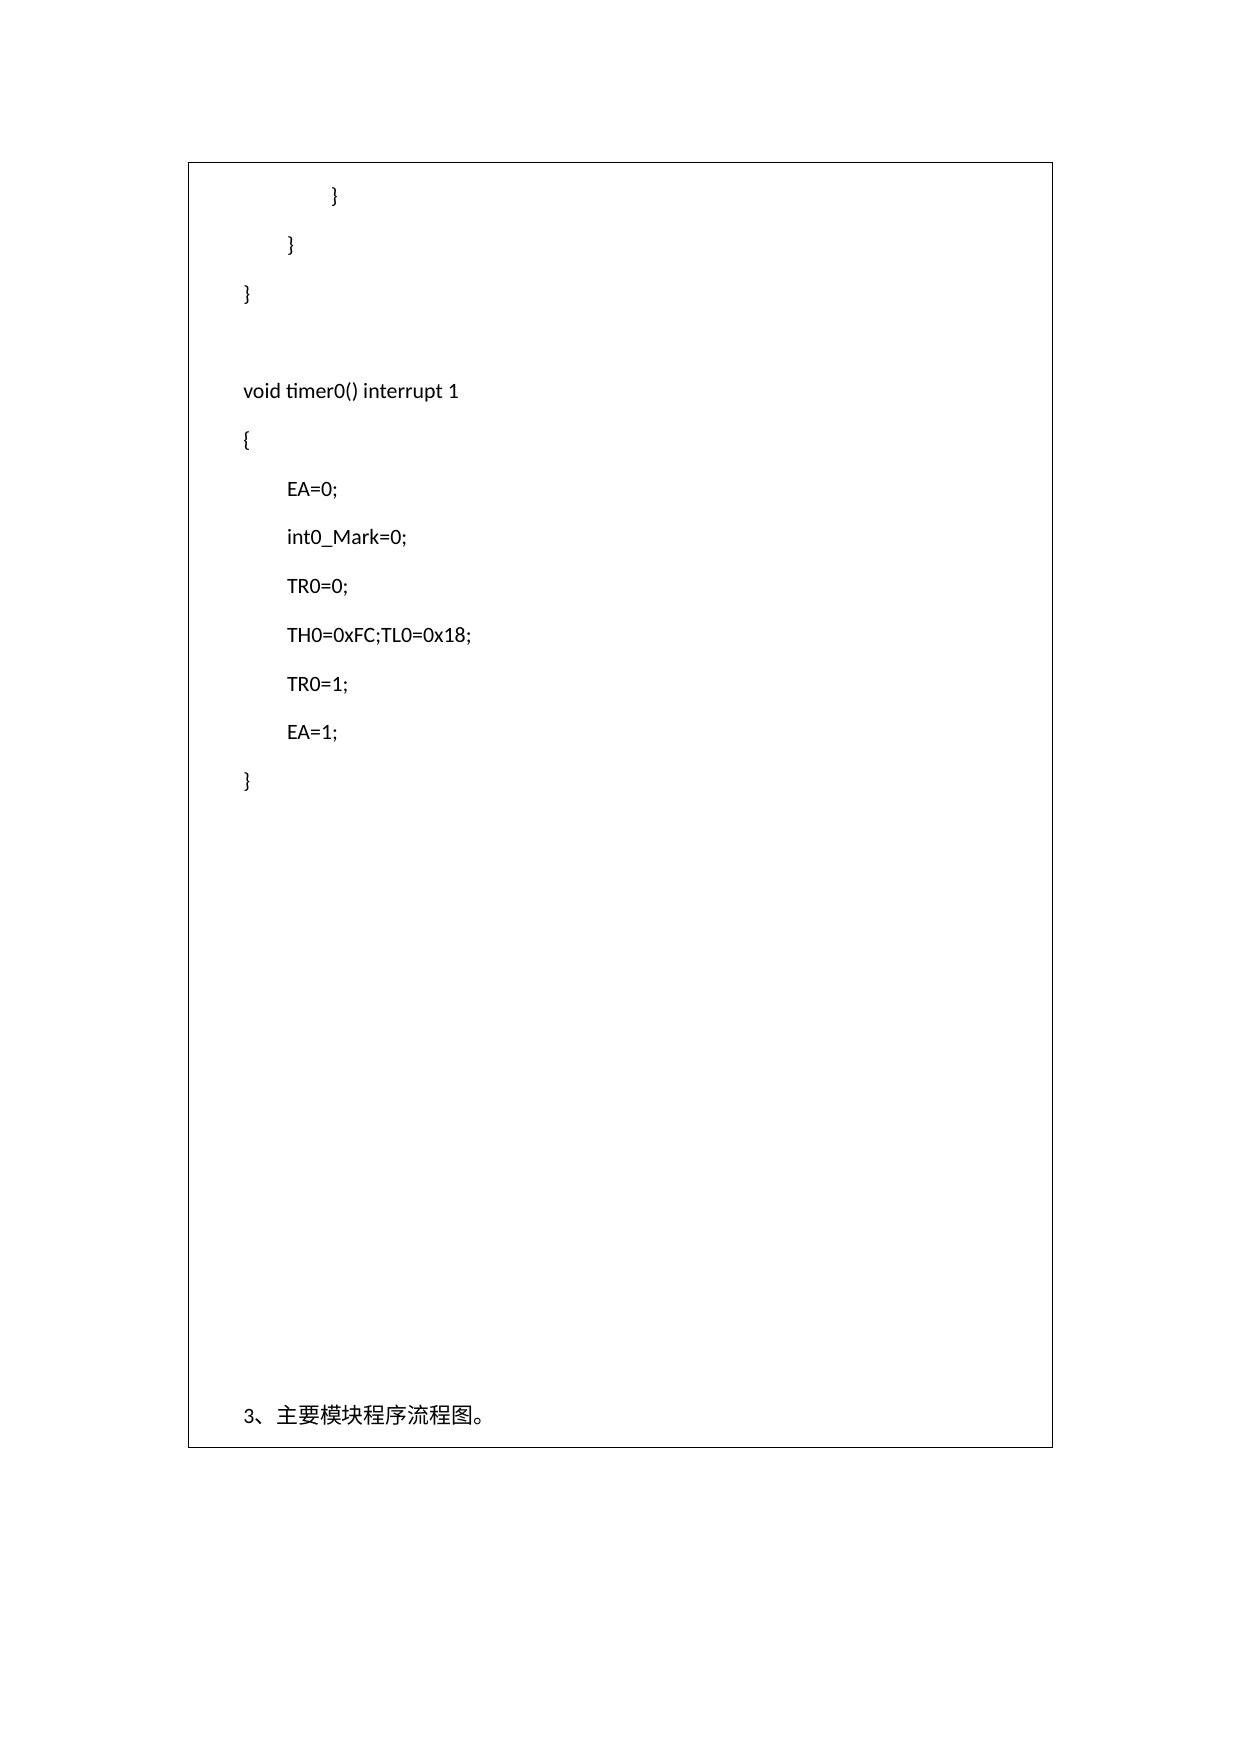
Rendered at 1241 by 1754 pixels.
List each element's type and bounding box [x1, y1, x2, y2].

table_header [189, 163, 1052, 1447]
